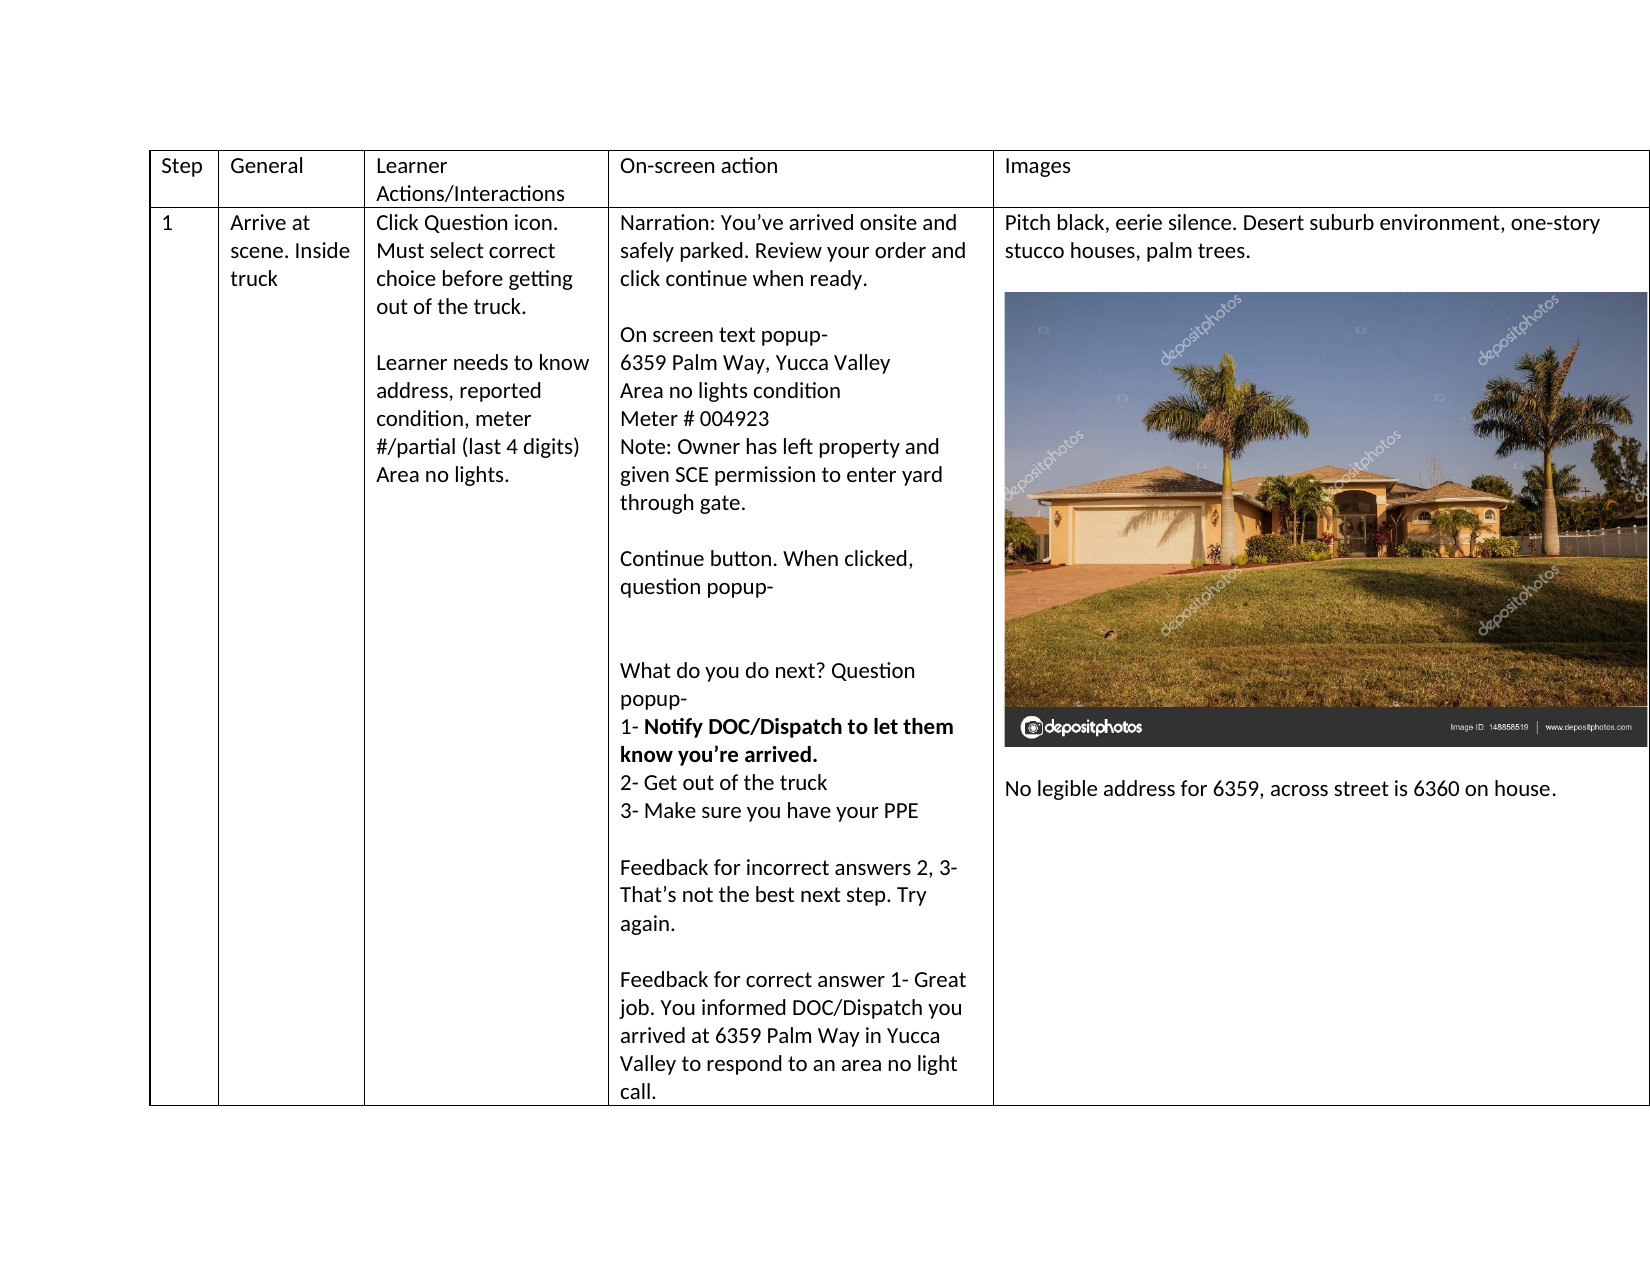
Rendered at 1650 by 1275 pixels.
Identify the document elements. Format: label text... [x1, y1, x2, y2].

table_cell 1 [151, 208, 218, 1105]
table_header On-screen action [609, 151, 993, 207]
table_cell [365, 208, 608, 1105]
table_header Learner Actions/Interactions [365, 151, 608, 207]
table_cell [219, 208, 364, 1105]
table_header General [219, 151, 364, 207]
table_header Images [994, 151, 1649, 207]
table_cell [609, 208, 993, 1105]
table_header Step [151, 151, 218, 207]
picture [1004, 292, 1648, 747]
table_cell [994, 208, 1649, 1105]
